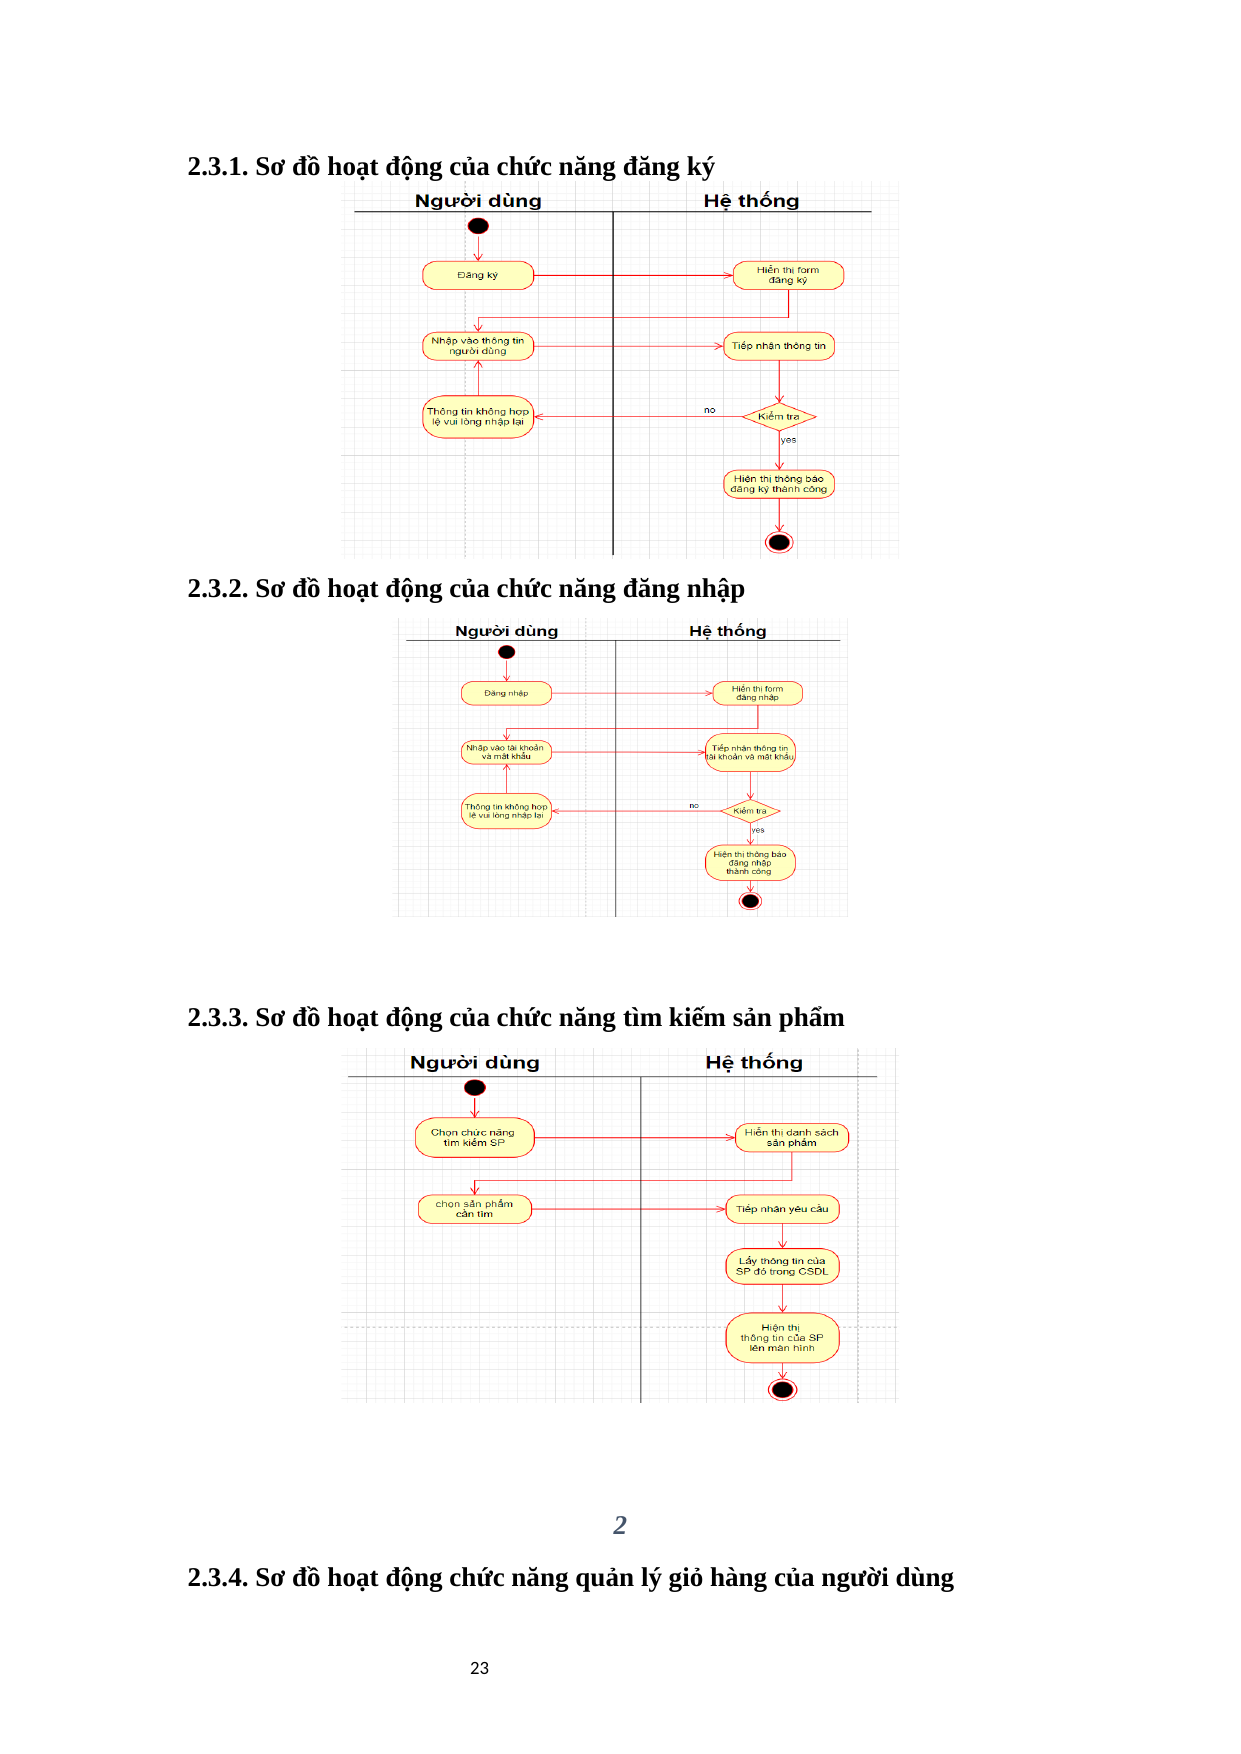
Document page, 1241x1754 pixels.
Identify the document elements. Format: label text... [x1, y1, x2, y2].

subtitle 2.3.1. Sơ đồ hoạt động của chức năng đăng ký [187, 150, 1053, 181]
picture [341, 181, 900, 559]
text 2.3.2. Sơ đồ hoạt động của chức năng đăng nhập [187, 572, 1053, 603]
text 2.3.3. Sơ đồ hoạt động của chức năng tìm kiếm sản phẩm [187, 1001, 1053, 1032]
picture [341, 1048, 900, 1403]
text 2 [187, 1509, 1053, 1540]
text 2.3.4. Sơ đồ hoạt động chức năng quản lý giỏ hàng của người dùng [187, 1561, 1053, 1592]
picture [392, 618, 849, 917]
